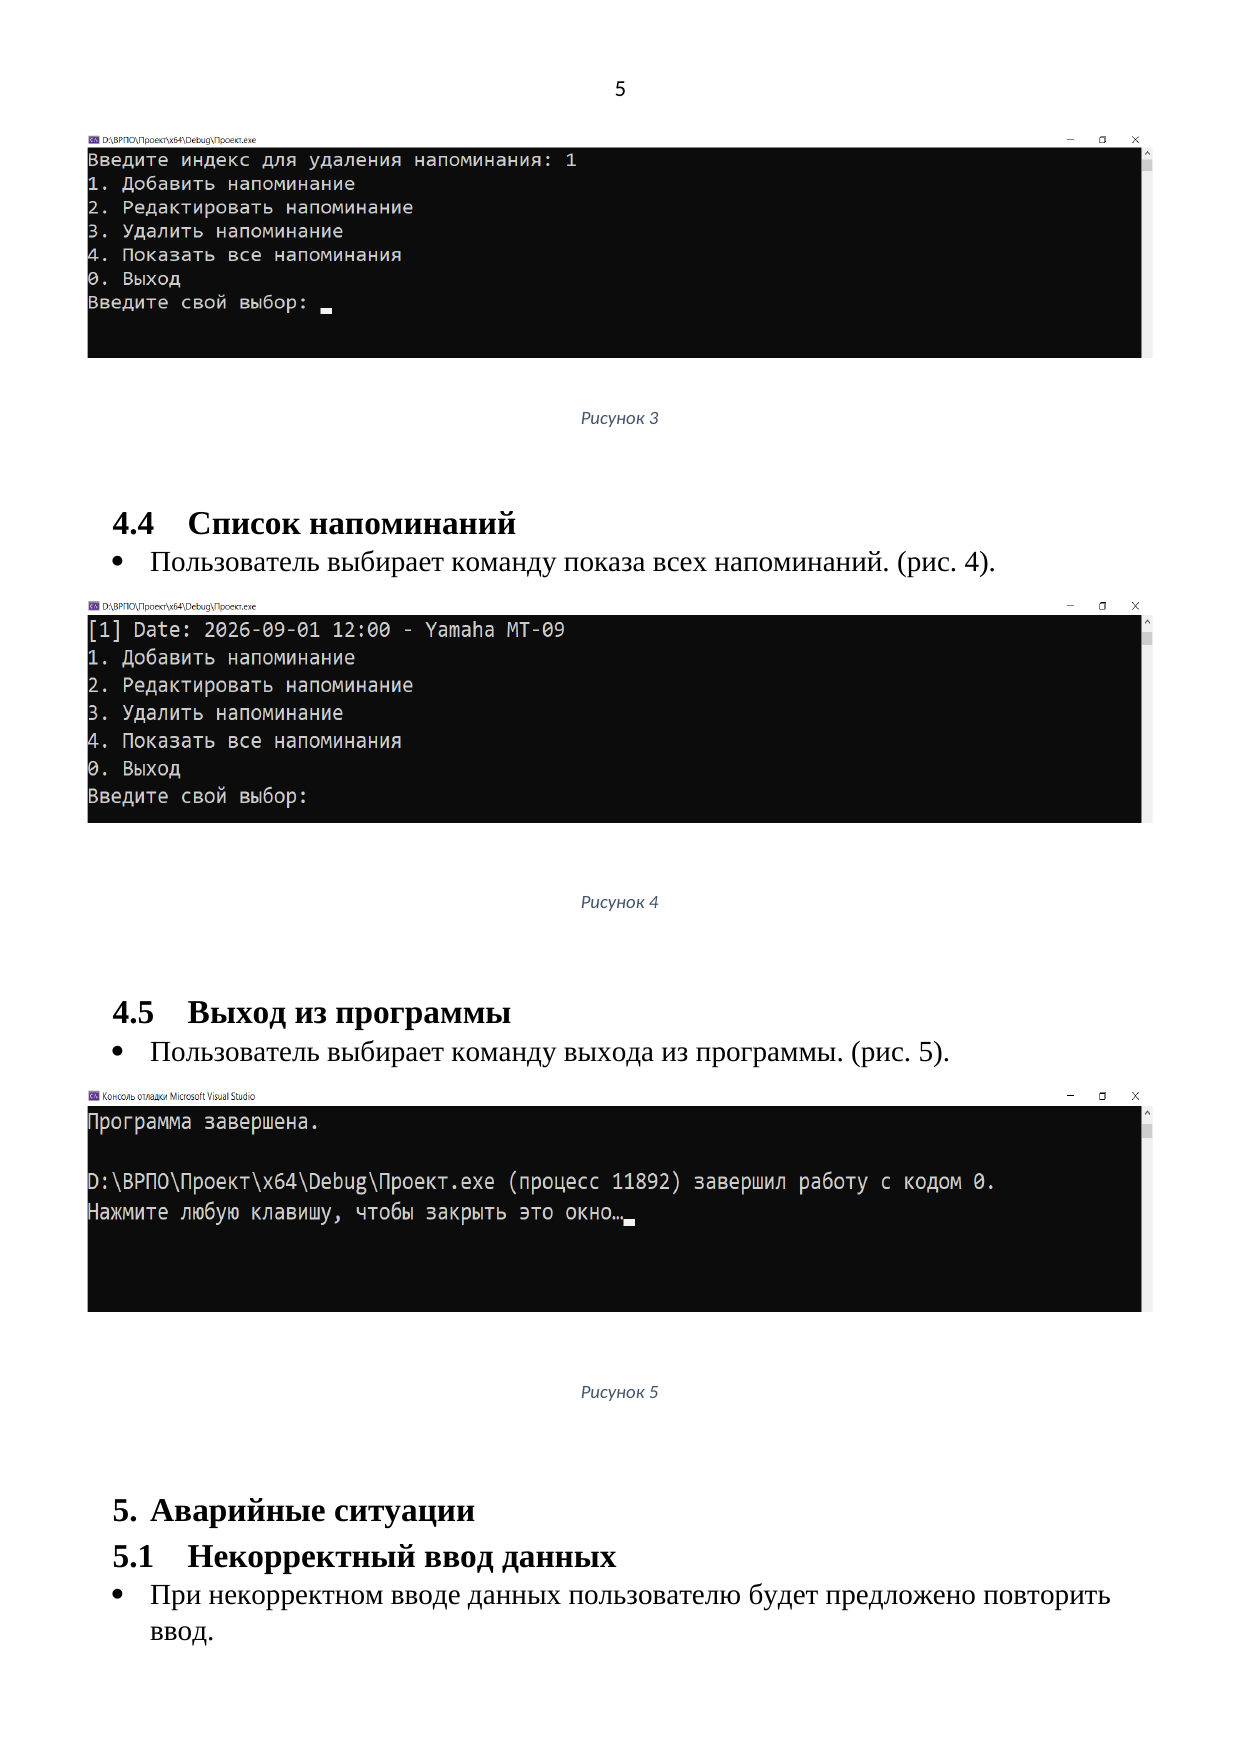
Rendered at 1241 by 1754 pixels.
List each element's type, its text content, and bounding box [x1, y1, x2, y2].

picture [87, 1086, 1153, 1312]
picture [87, 597, 1153, 823]
picture [87, 132, 1153, 358]
text Рисунок 4 [75, 891, 1165, 914]
subtitle Аварийные ситуации [112, 1490, 1165, 1529]
subtitle Некорректный ввод данных [112, 1536, 1165, 1574]
list Пользователь выбирает команду выхода из программы. (рис. 5). [112, 1034, 1165, 1067]
subtitle Список напоминаний [112, 503, 1165, 541]
subtitle Выход из программы [112, 992, 1165, 1031]
list Пользователь выбирает команду показа всех напоминаний. (рис. 4). [112, 544, 1165, 578]
text Рисунок 5 [75, 1380, 1165, 1403]
list При некорректном вводе данных пользователю будет предложено повторить ввод. [112, 1577, 1165, 1647]
text Рисунок 3 [75, 406, 1165, 429]
